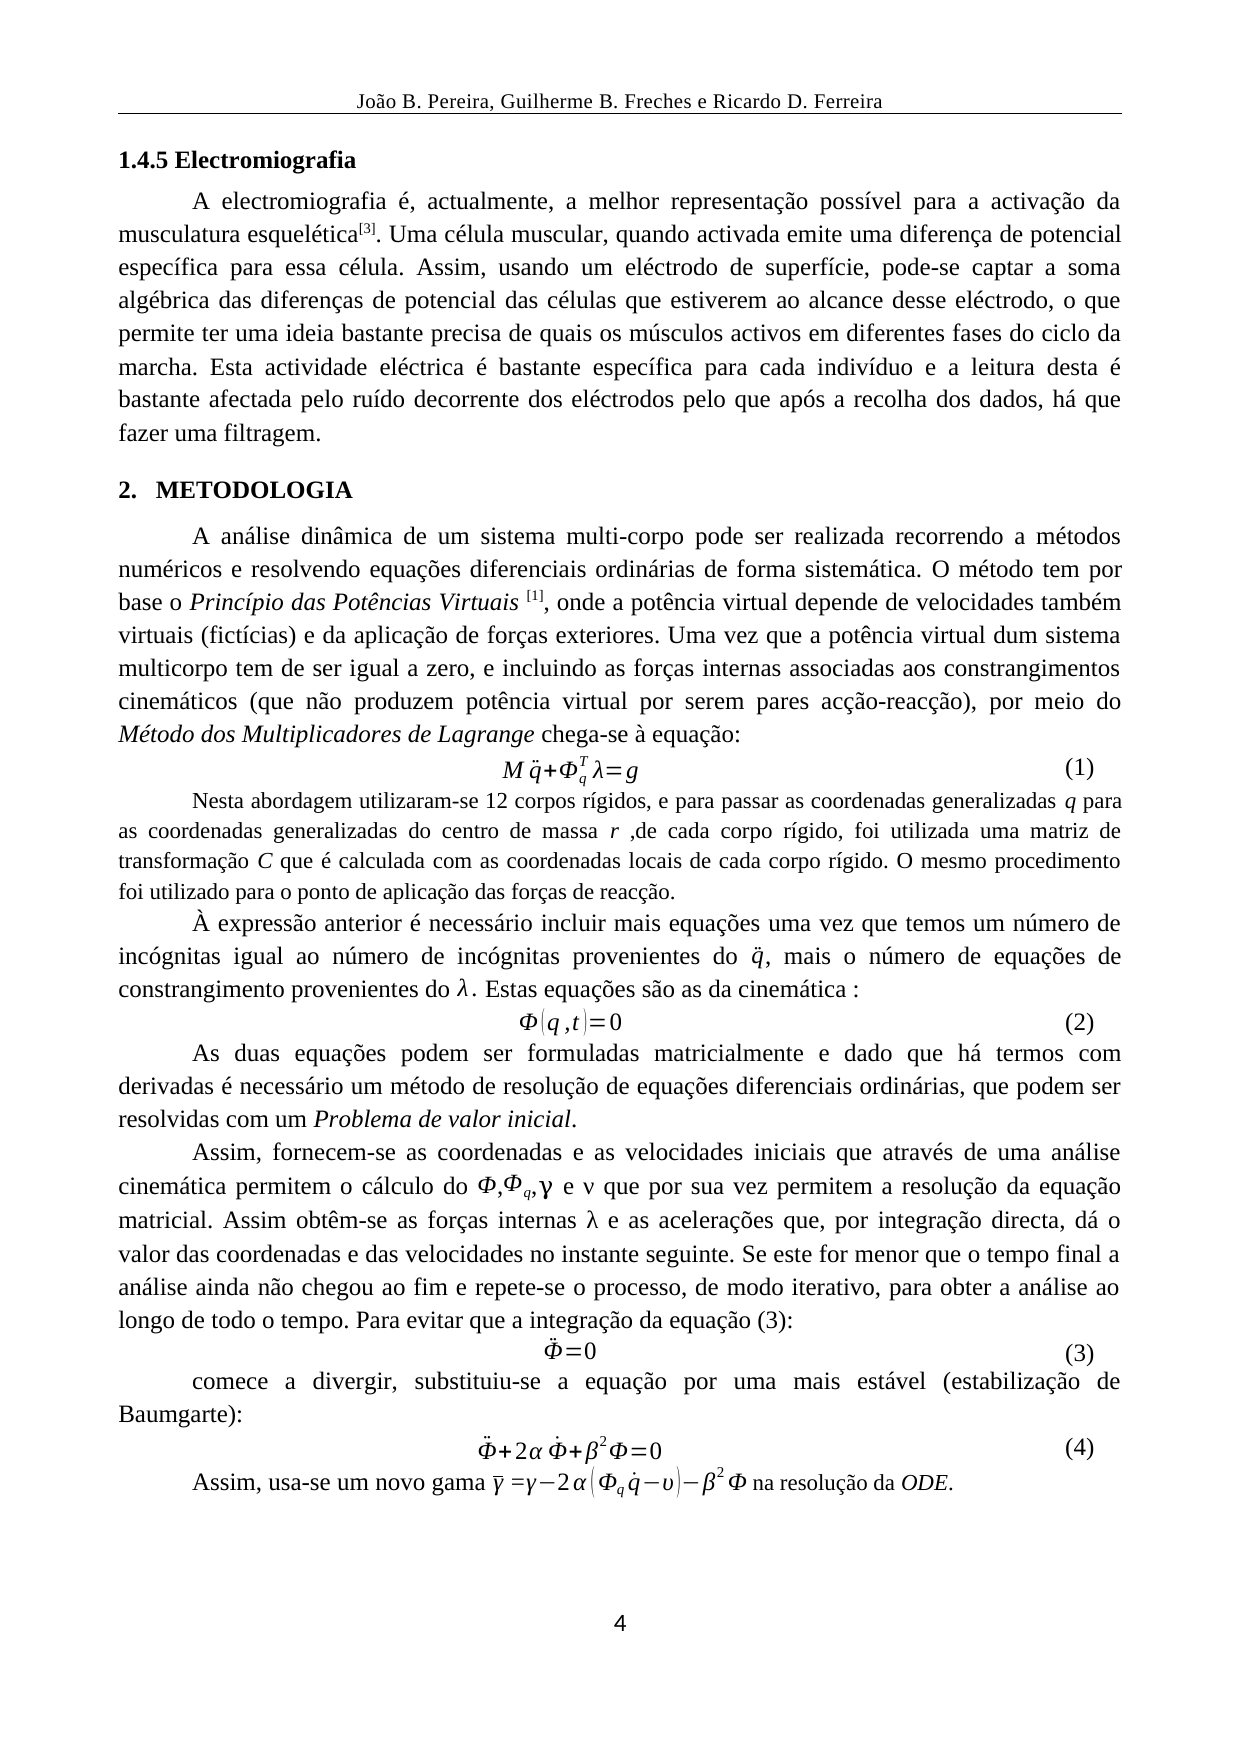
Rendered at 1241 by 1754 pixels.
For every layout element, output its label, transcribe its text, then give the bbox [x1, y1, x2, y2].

table_header [107, 1433, 1034, 1464]
text Assim, usa-se um novo gama = na resolução da ODE. [118, 1464, 1122, 1500]
text À expressão anterior é necessário incluir mais equações uma vez que temos um número de incógnitas igual ao número de incógnitas provenientes do , mais o número de equações de constrangimento provenientes do Estas equações são as da cinemática : [118, 908, 1122, 1003]
table_header [107, 1007, 1034, 1038]
table_header [107, 752, 1034, 787]
text 1.4.5 Electromiografia [118, 145, 1122, 174]
table_header (4) [1034, 1433, 1125, 1464]
text A análise dinâmica de um sistema multi-corpo pode ser realizada recorrendo a métodos numéricos e resolvendo equações diferenciais ordinárias de forma sistemática. O método tem por base o Princípio das Potências Virtuais [1], onde a potência virtual depende de velocidades também virtuais (fictícias) e da aplicação de forças exteriores. Uma vez que a potência virtual dum sistema multicorpo tem de ser igual a zero, e incluindo as forças internas associadas aos constrangimentos cinemáticos (que não produzem potência virtual por serem pares acção-reacção), por meio do Método dos Multiplicadores de Lagrange chega-se à equação: [118, 521, 1122, 748]
table_header [107, 1338, 1034, 1366]
text As duas equações podem ser formuladas matricialmente e dado que há termos com derivadas é necessário um método de resolução de equações diferenciais ordinárias, que podem ser resolvidas com um Problema de valor inicial. [118, 1038, 1122, 1132]
text Assim, fornecem-se as coordenadas e as velocidades iniciais que através de uma análise cinemática permitem o cálculo do ,,γ e ν que por sua vez permitem a resolução da equação matricial. Assim obtêm-se as forças internas λ e as acelerações que, por integração directa, dá o valor das coordenadas e das velocidades no instante seguinte. Se este for menor que o tempo final a análise ainda não chegou ao fim e repete-se o processo, de modo iterativo, para obter a análise ao longo de todo o tempo. Para evitar que a integração da equação (3): [118, 1137, 1122, 1333]
table_header (1) [1034, 752, 1125, 787]
text A electromiografia é, actualmente, a melhor representação possível para a activação da musculatura esquelética[3]. Uma célula muscular, quando activada emite uma diferença de potencial específica para essa célula. Assim, usando um eléctrodo de superfície, pode-se captar a soma algébrica das diferenças de potencial das células que estiverem ao alcance desse eléctrodo, o que permite ter uma ideia bastante precisa de quais os músculos activos em diferentes fases do ciclo da marcha. Esta actividade eléctrica é bastante específica para cada indivíduo e a leitura desta é bastante afectada pelo ruído decorrente dos eléctrodos pelo que após a recolha dos dados, há que fazer uma filtragem. [118, 186, 1122, 446]
text Nesta abordagem utilizaram-se 12 corpos rígidos, e para passar as coordenadas generalizadas q para as coordenadas generalizadas do centro de massa r ,de cada corpo rígido, foi utilizada uma matriz de transformação C que é calculada com as coordenadas locais de cada corpo rígido. O mesmo procedimento foi utilizado para o ponto de aplicação das forças de reacção. [118, 787, 1122, 904]
table_header (3) [1034, 1338, 1125, 1366]
text comece a divergir, substituiu-se a equação por uma mais estável (estabilização de Baumgarte): [118, 1366, 1122, 1428]
text 2. Metodologia [118, 476, 1122, 504]
table_header (2) [1034, 1007, 1125, 1038]
